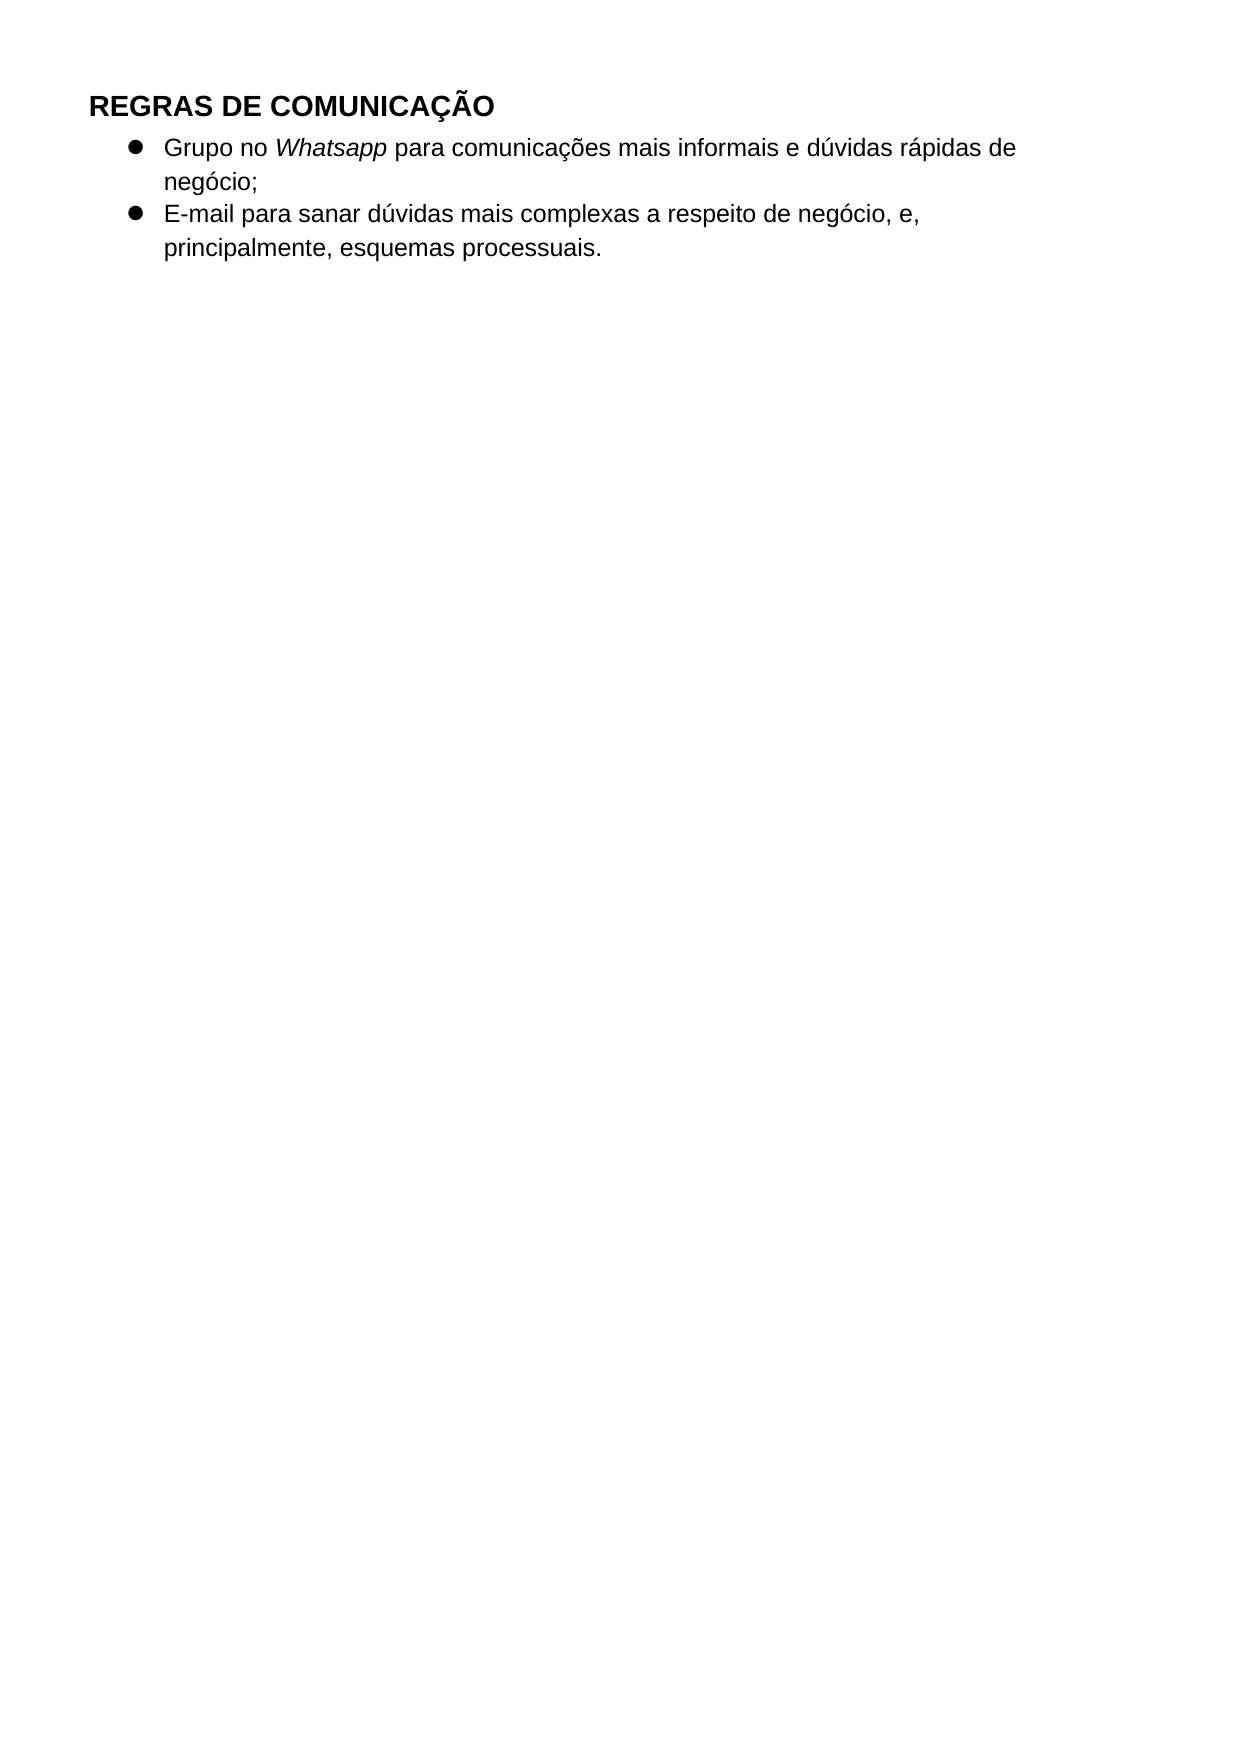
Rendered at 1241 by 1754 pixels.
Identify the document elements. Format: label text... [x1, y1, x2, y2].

title REGRAS DE COMUNICAÇÃO [88, 88, 1090, 122]
list E-mail para sanar dúvidas mais complexas a respeito de negócio, e, principalmente, esquemas processuais. [126, 199, 1090, 261]
list Grupo no Whatsapp para comunicações mais informais e dúvidas rápidas de negócio; [126, 133, 1090, 195]
